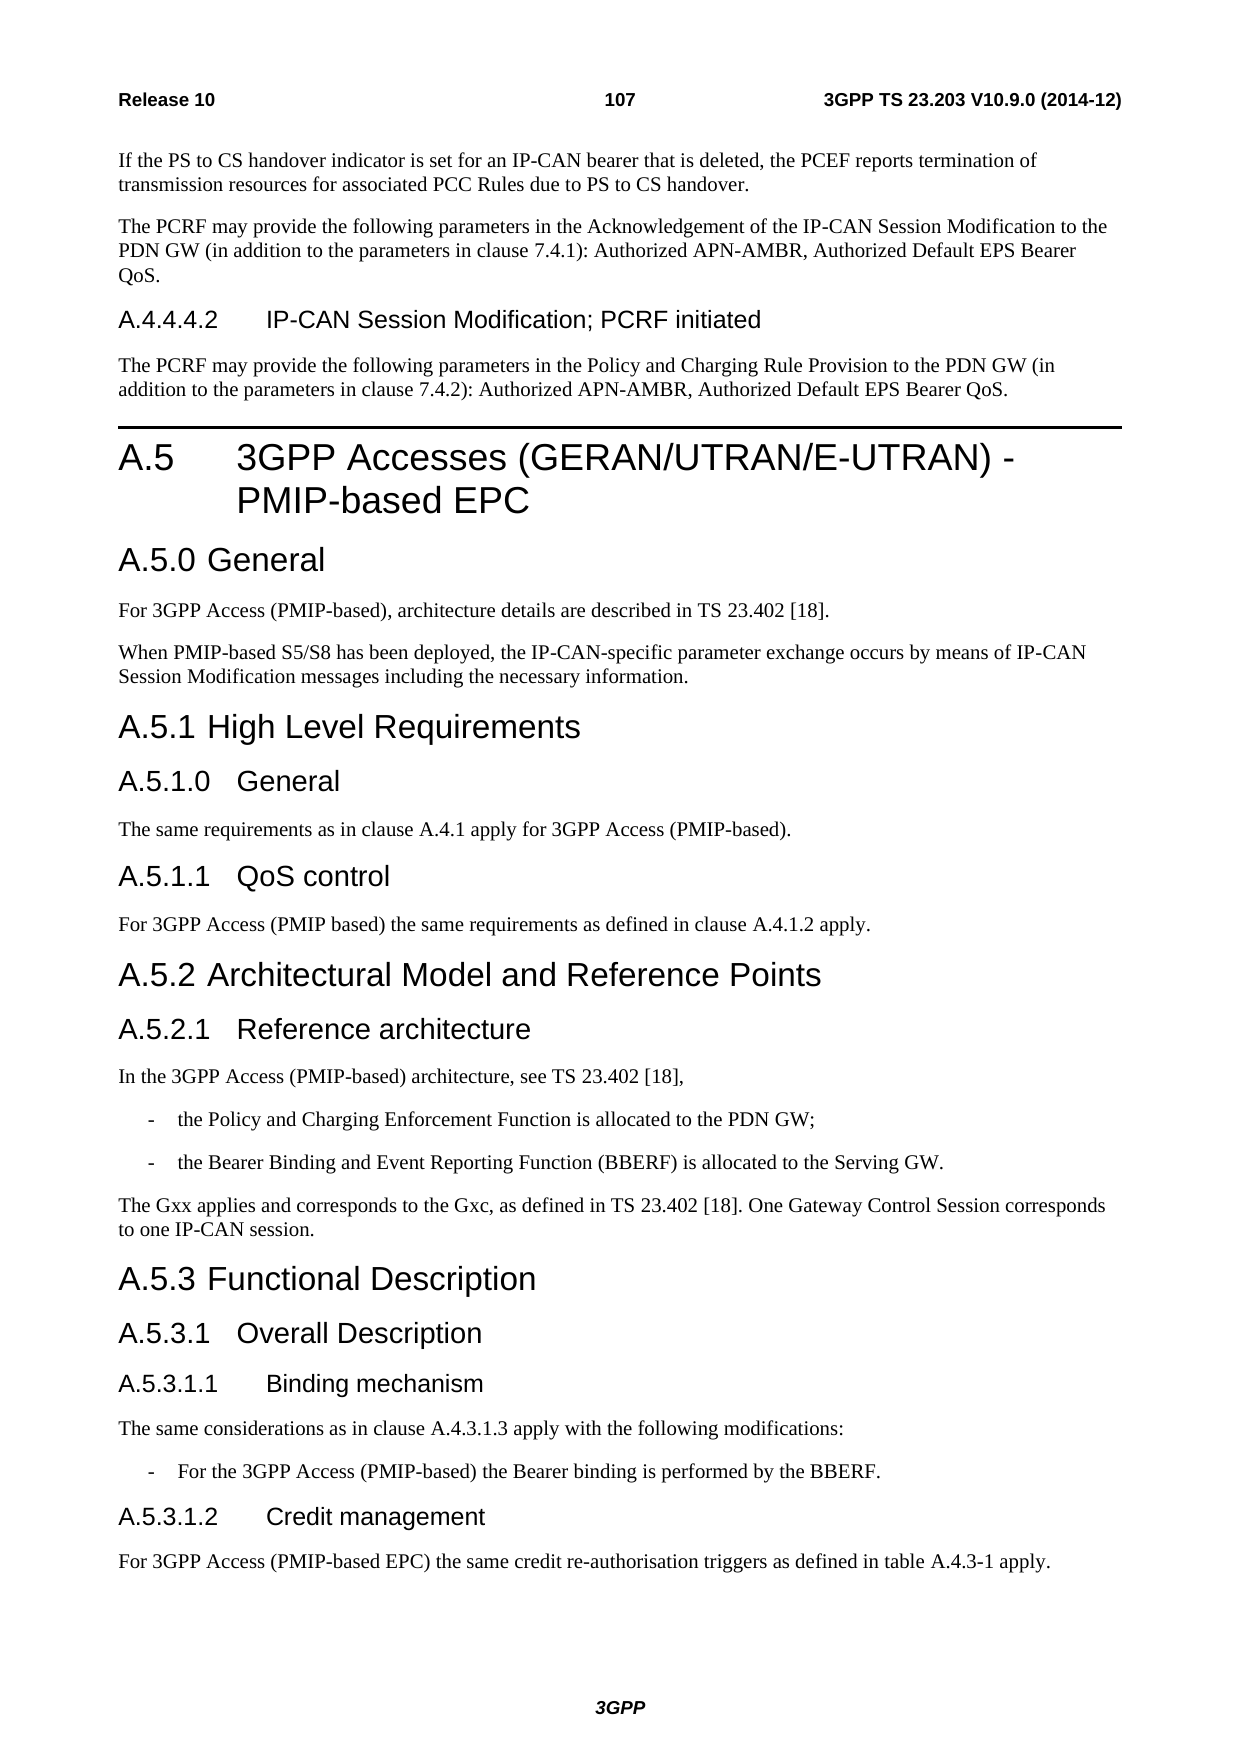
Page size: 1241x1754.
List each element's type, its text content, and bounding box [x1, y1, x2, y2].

subtitle A.5.1.0 General [118, 764, 1122, 798]
subtitle A.5.3.1 Overall Description [118, 1317, 1122, 1350]
text For 3GPP Access (PMIP-based EPC) the same credit re-authorisation triggers as defined in table A.4.3-1 apply. [118, 1549, 1122, 1573]
text - For the 3GPP Access (PMIP-based) the Bearer binding is performed by the BBERF. [148, 1459, 1122, 1483]
subtitle A.5 3GPP Accesses (GERAN/UTRAN/E-UTRAN) - PMIP-based EPC [118, 429, 1122, 522]
text The PCRF may provide the following parameters in the Acknowledgement of the IP-CAN Session Modification to the PDN GW (in addition to the parameters in clause 7.4.1): Authorized APN-AMBR, Authorized Default EPS Bearer QoS. [118, 214, 1122, 287]
text If the PS to CS handover indicator is set for an IP-CAN bearer that is deleted, the PCEF reports termination of transmission resources for associated PCC Rules due to PS to CS handover. [118, 147, 1122, 196]
text The Gxx applies and corresponds to the Gxc, as defined in TS 23.402 [18]. One Gateway Control Session corresponds to one IP-CAN session. [118, 1192, 1122, 1241]
text When PMIP-based S5/S8 has been deployed, the IP-CAN-specific parameter exchange occurs by means of IP-CAN Session Modification messages including the necessary information. [118, 640, 1122, 688]
subtitle A.5.3 Functional Description [118, 1259, 1122, 1298]
text For 3GPP Access (PMIP based) the same requirements as defined in clause A.4.1.2 apply. [118, 912, 1122, 936]
text - the Bearer Binding and Event Reporting Function (BBERF) is allocated to the Serving GW. [148, 1150, 1122, 1174]
subtitle A.5.3.1.2 Credit management [118, 1502, 1122, 1531]
subtitle A.5.1 High Level Requirements [118, 707, 1122, 746]
subtitle A.5.2.1 Reference architecture [118, 1012, 1122, 1045]
subtitle A.5.0 General [118, 540, 1122, 579]
subtitle A.5.2 Architectural Model and Reference Points [118, 954, 1122, 993]
text - the Policy and Charging Enforcement Function is allocated to the PDN GW; [148, 1107, 1122, 1131]
subtitle A.4.4.4.2 IP-CAN Session Modification; PCRF initiated [118, 305, 1122, 334]
text For 3GPP Access (PMIP-based), architecture details are described in TS 23.402 [18]. [118, 597, 1122, 622]
subtitle A.5.1.1 QoS control [118, 859, 1122, 893]
subtitle A.5.3.1.1 Binding mechanism [118, 1369, 1122, 1398]
text In the 3GPP Access (PMIP-based) architecture, see TS 23.402 [18], [118, 1064, 1122, 1088]
text The PCRF may provide the following parameters in the Policy and Charging Rule Provision to the PDN GW (in addition to the parameters in clause 7.4.2): Authorized APN-AMBR, Authorized Default EPS Bearer QoS. [118, 353, 1122, 401]
text The same requirements as in clause A.4.1 apply for 3GPP Access (PMIP-based). [118, 817, 1122, 841]
text The same considerations as in clause A.4.3.1.3 apply with the following modifications: [118, 1416, 1122, 1440]
